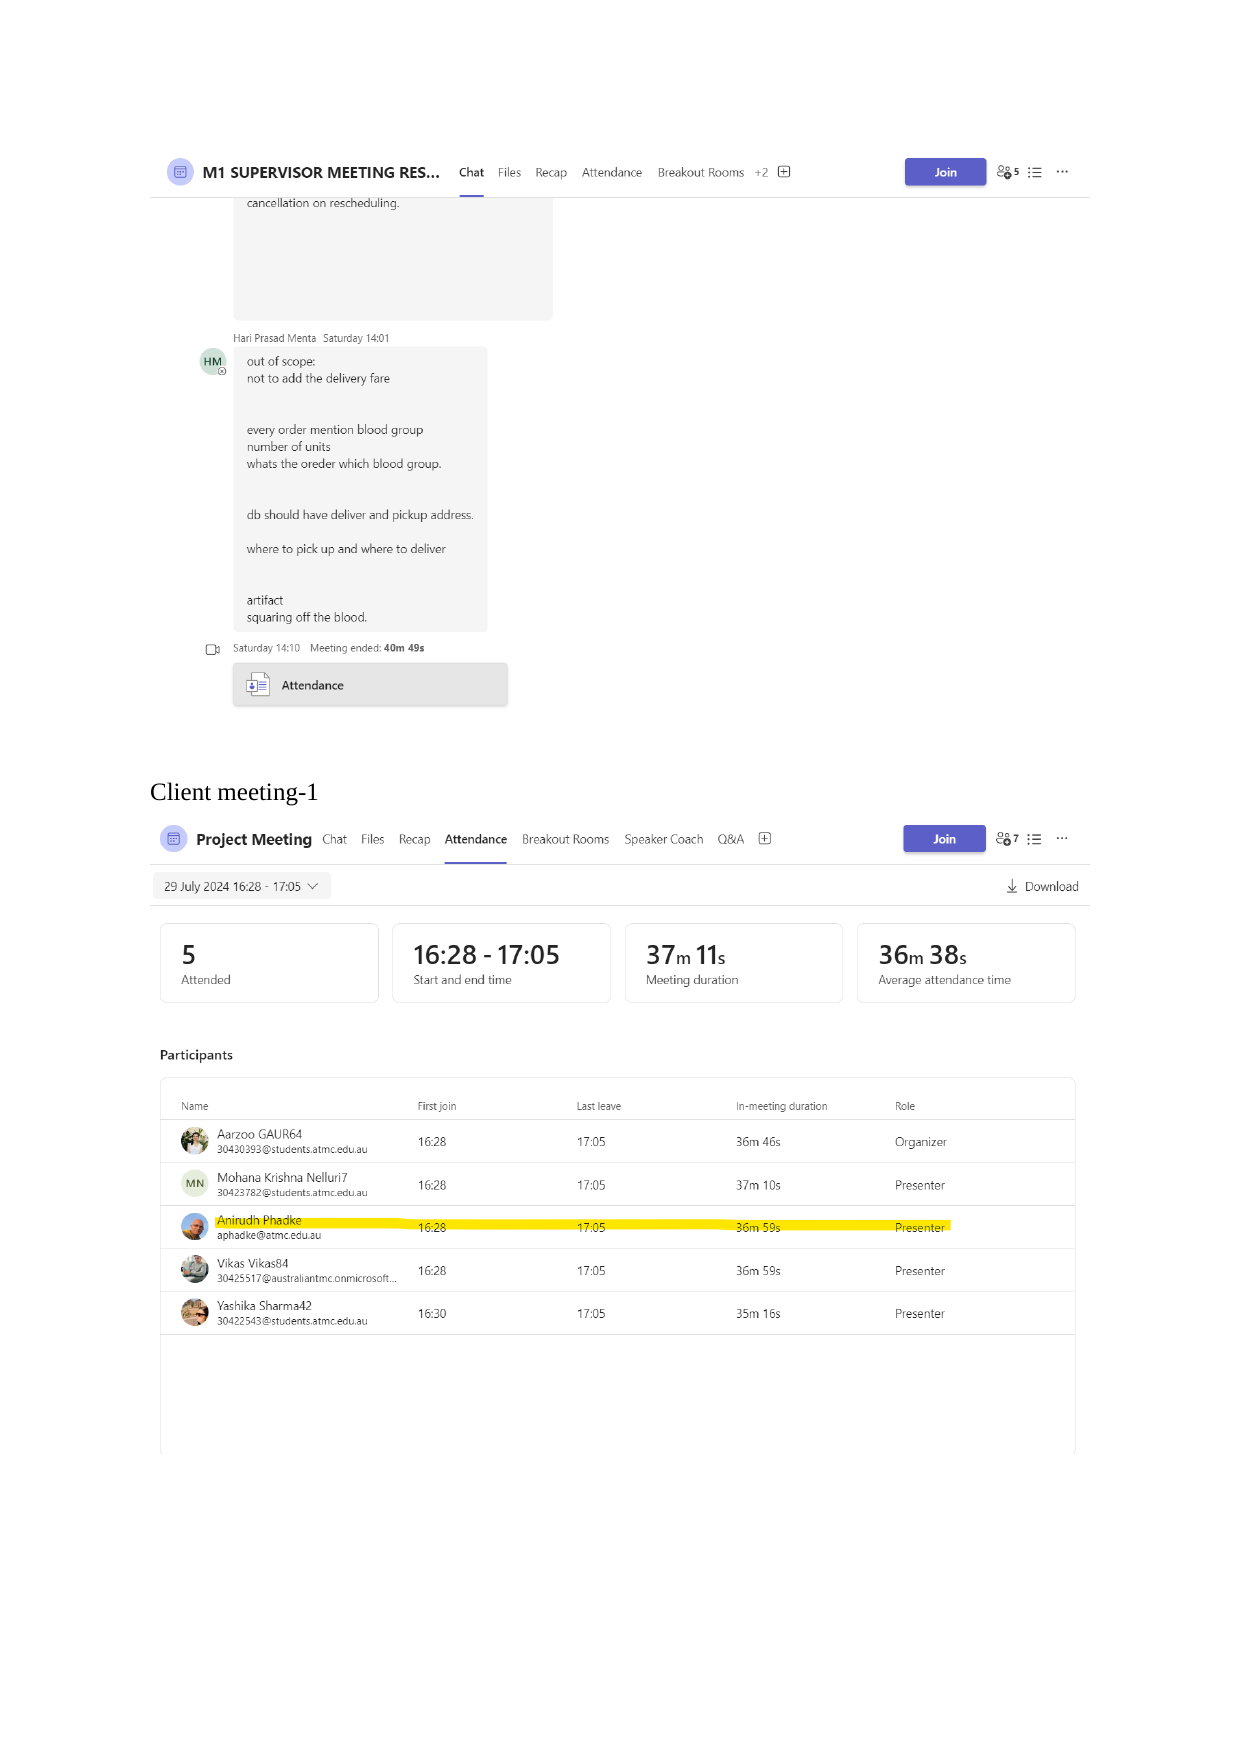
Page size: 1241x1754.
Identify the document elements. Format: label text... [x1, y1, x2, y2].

picture [150, 150, 1091, 720]
picture [150, 820, 1091, 1454]
text Client meeting-1 [150, 777, 1090, 806]
